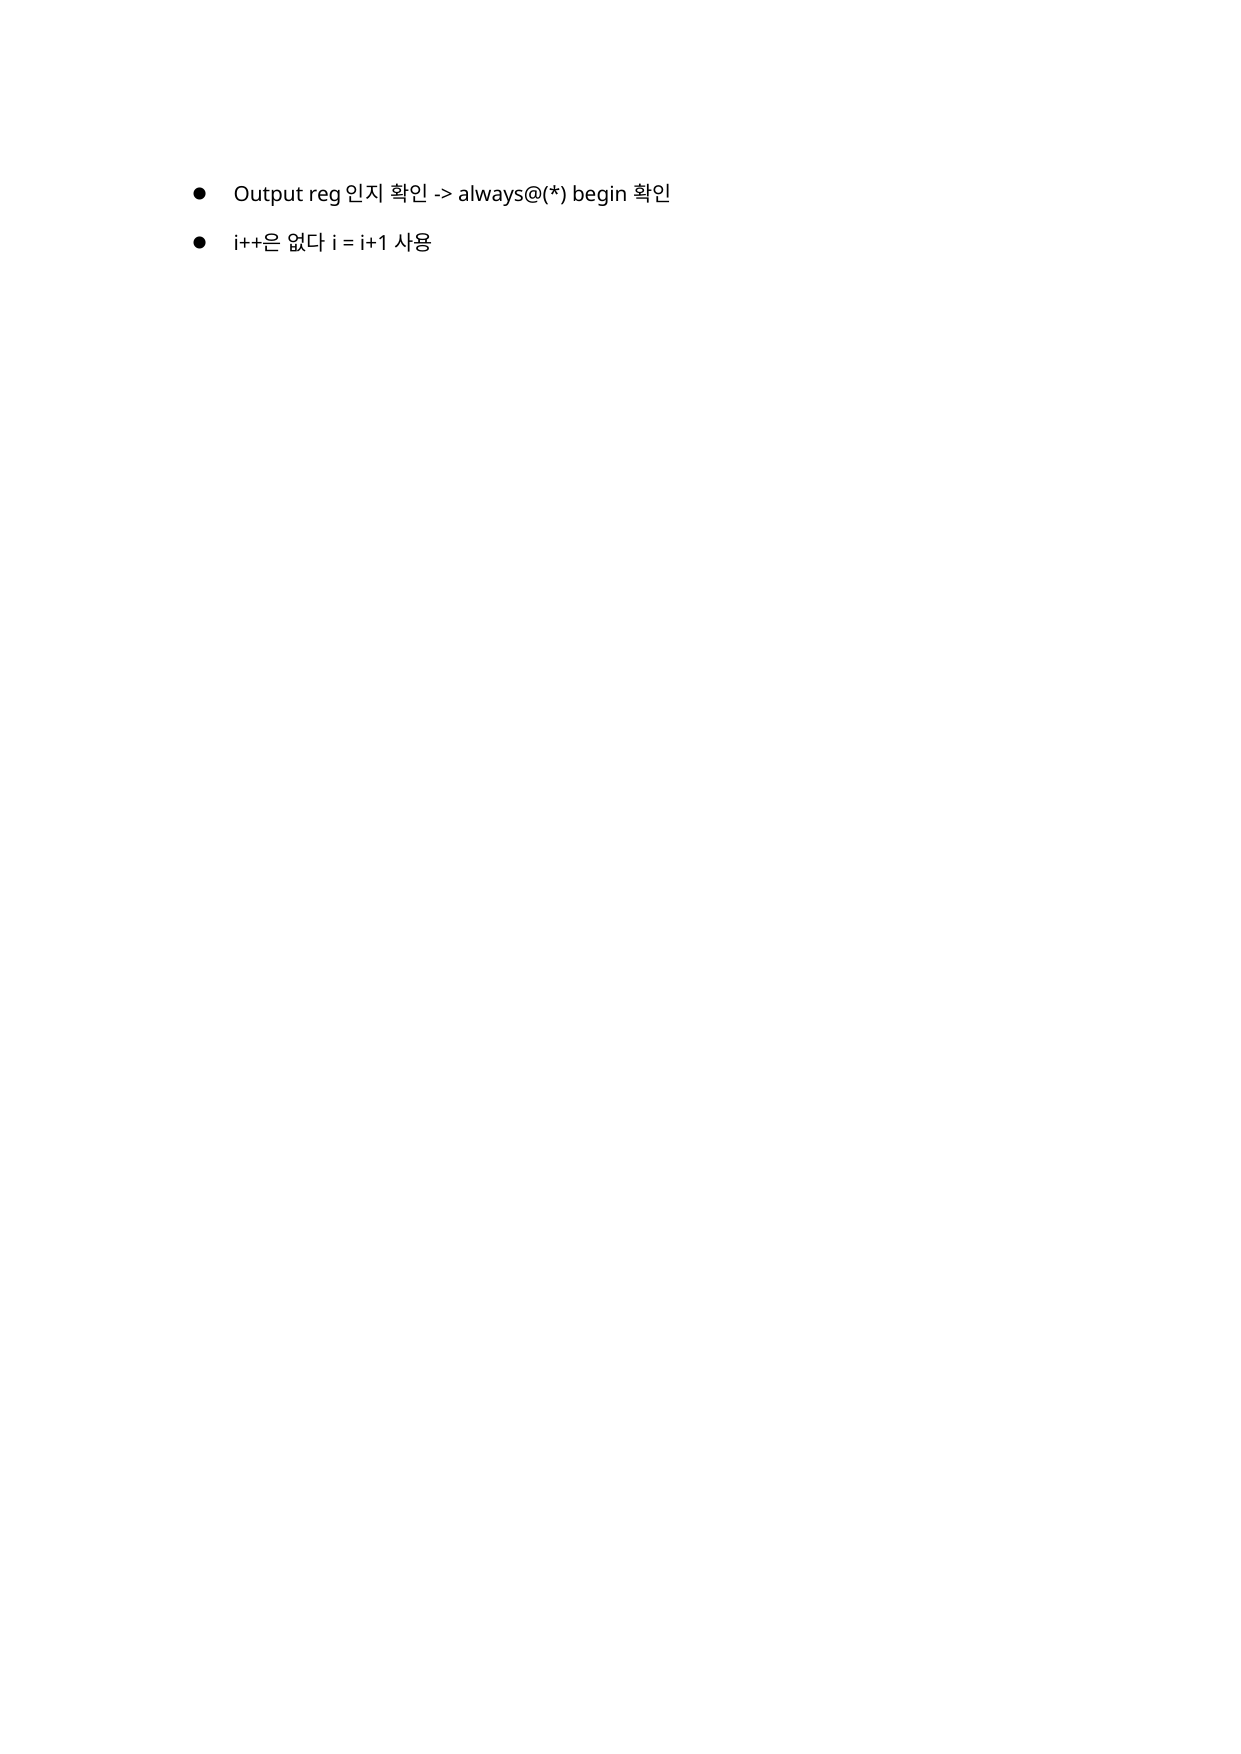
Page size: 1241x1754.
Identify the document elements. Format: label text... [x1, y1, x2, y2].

list Output reg인지 확인 -> always@(*) begin 확인 [192, 177, 1090, 207]
list i++은 없다 i = i+1 사용 [192, 227, 1090, 257]
